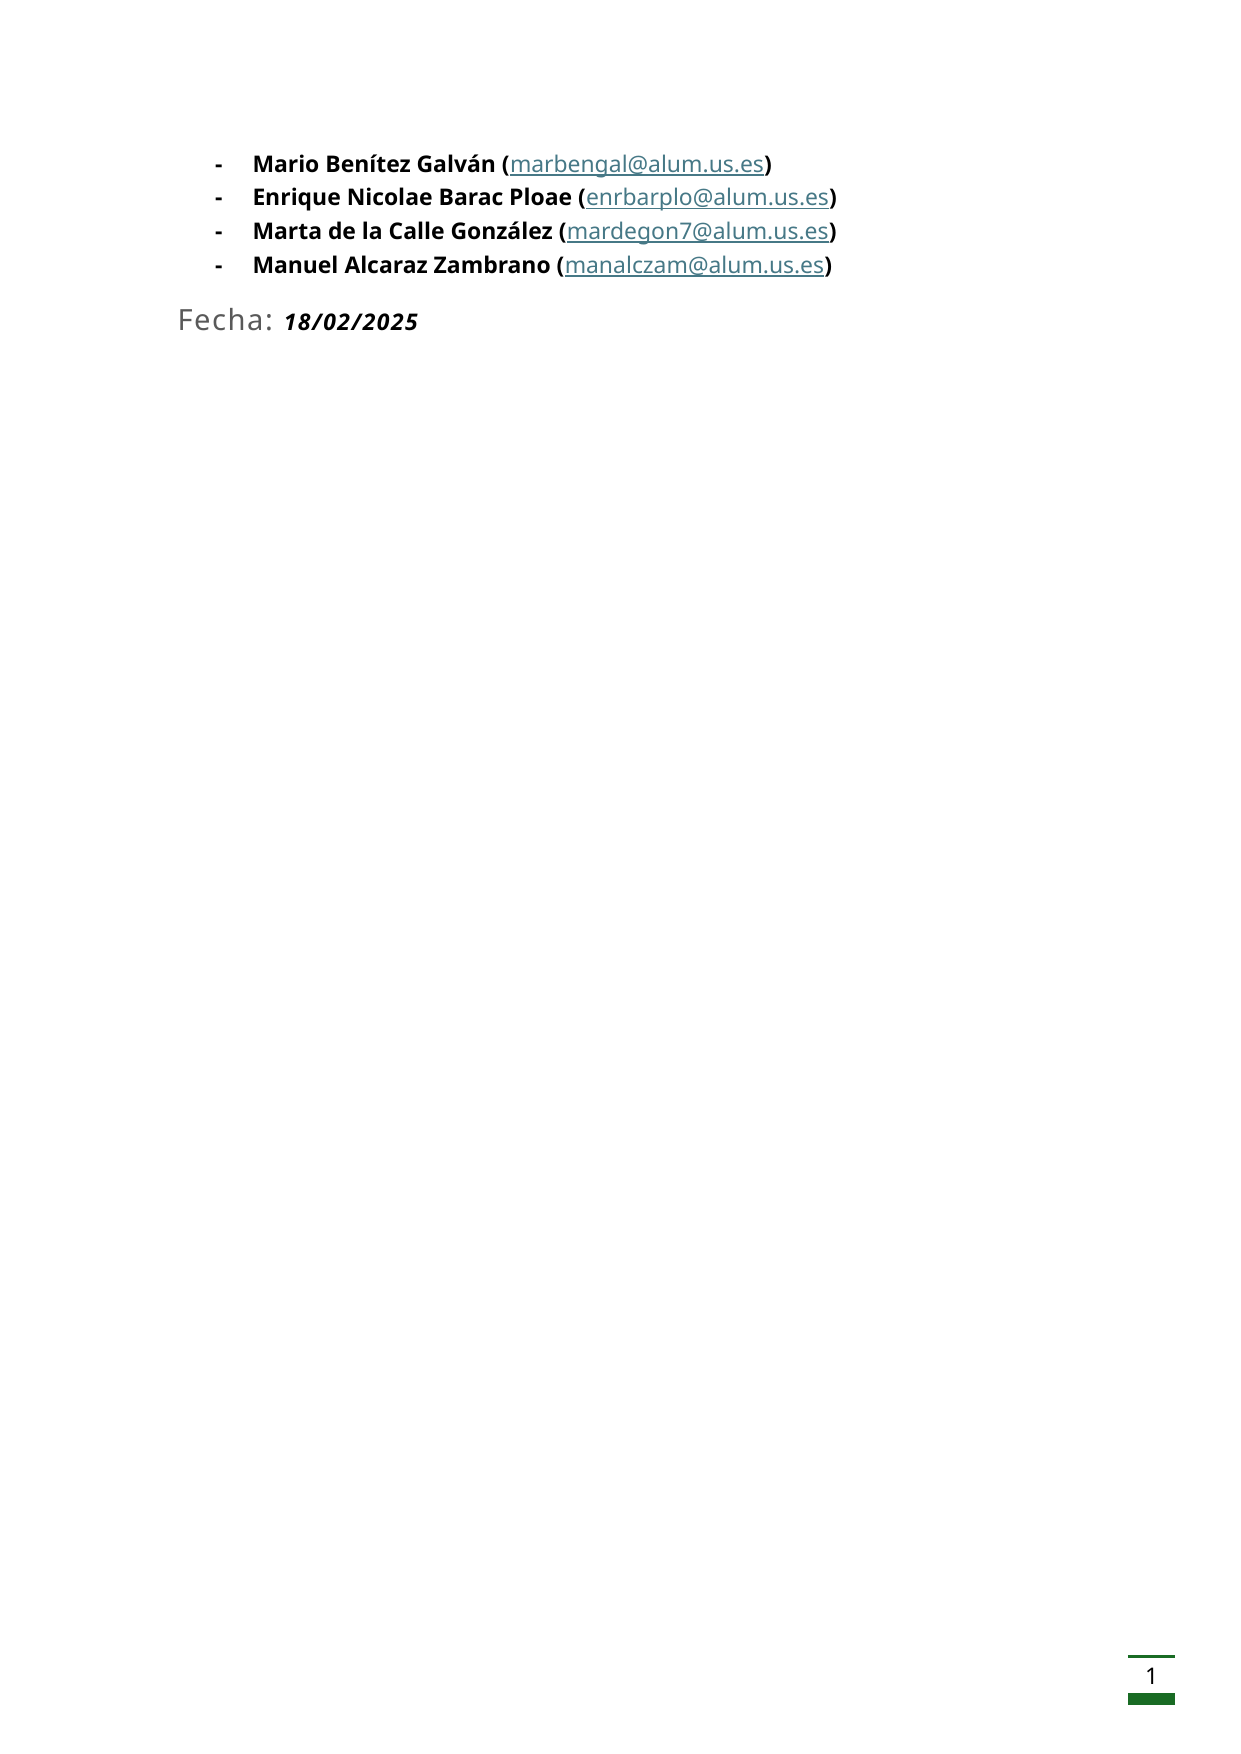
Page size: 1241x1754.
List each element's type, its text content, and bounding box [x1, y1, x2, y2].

list Enrique Nicolae Barac Ploae (enrbarplo@alum.us.es) [215, 181, 1063, 213]
list Marta de la Calle González (mardegon7@alum.us.es) [215, 215, 1063, 246]
subtitle Fecha: 18/02/2025 [177, 299, 1063, 339]
list Manuel Alcaraz Zambrano (manalczam@alum.us.es) [215, 249, 1063, 280]
list Mario Benítez Galván (marbengal@alum.us.es) [215, 148, 1063, 179]
